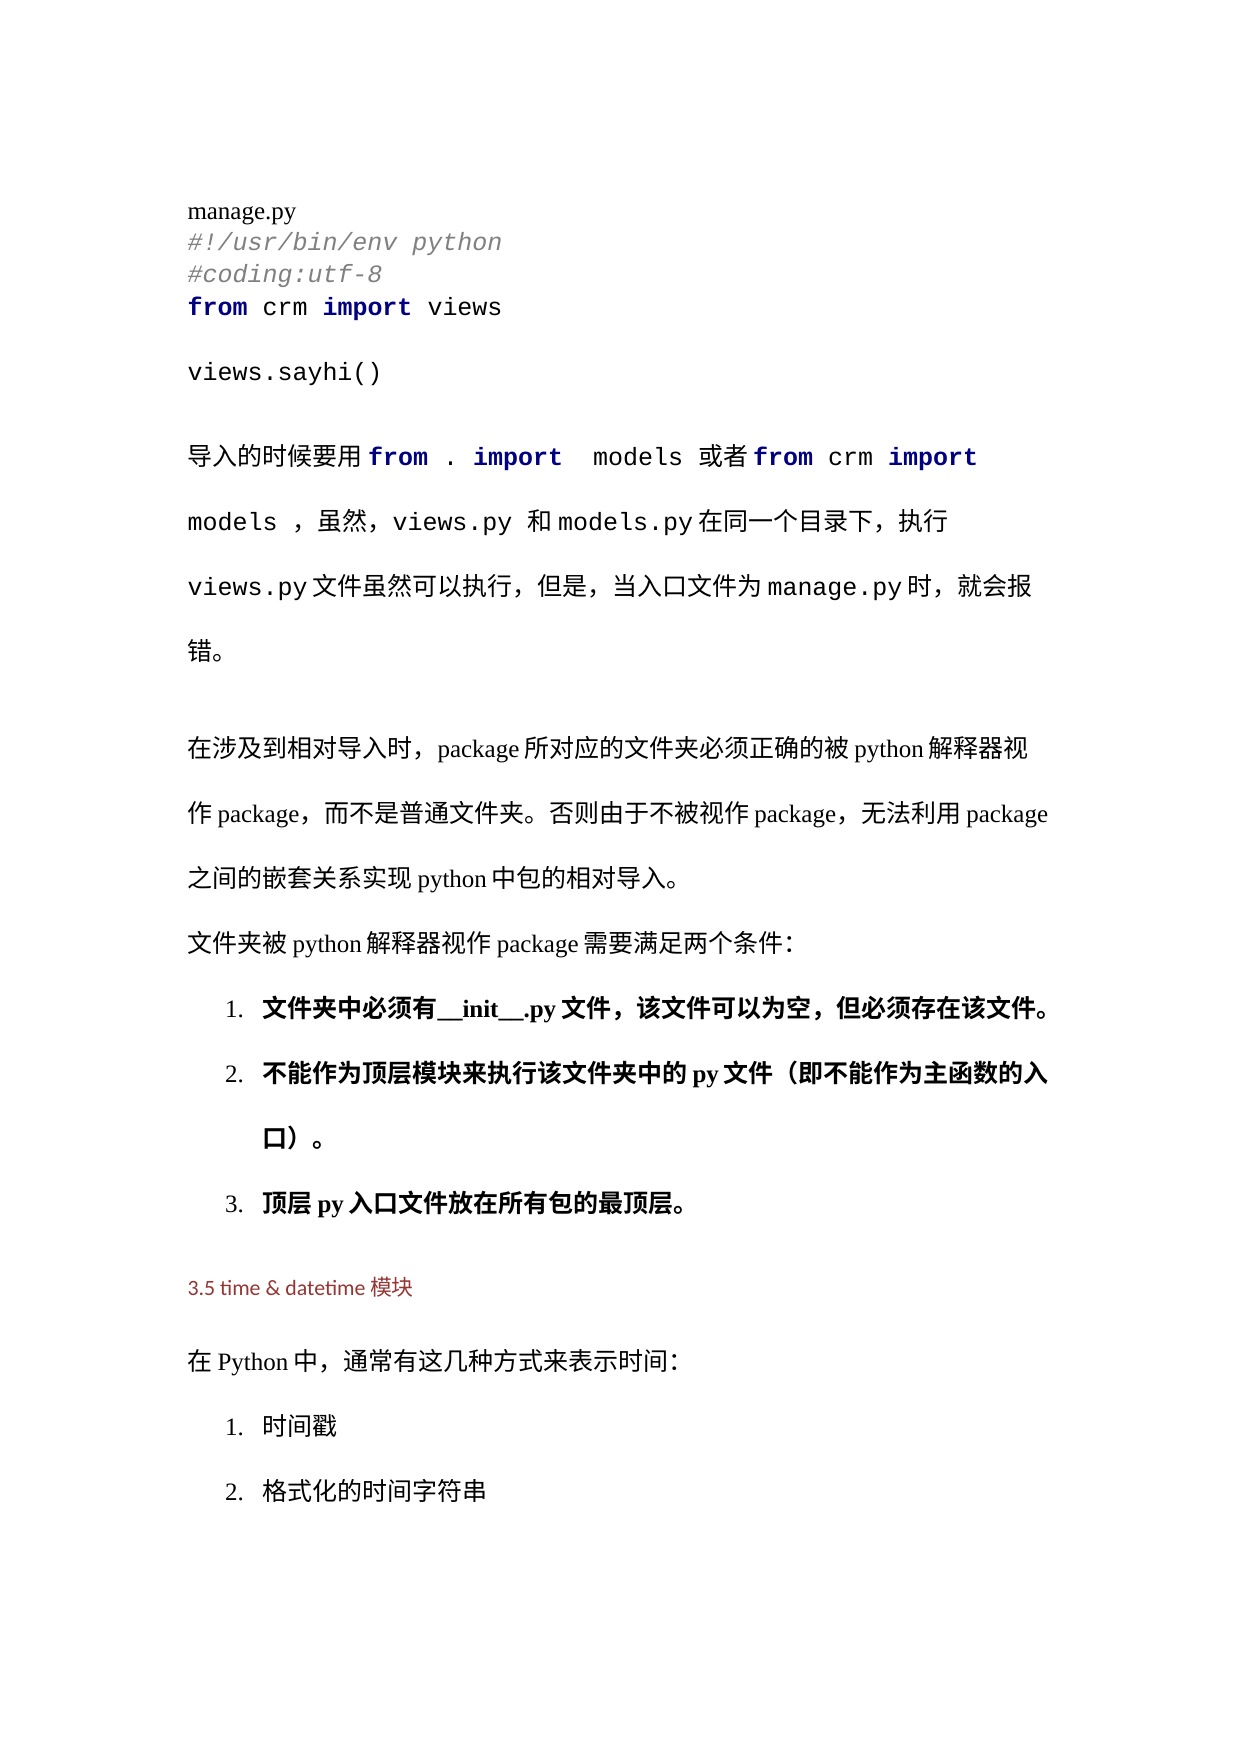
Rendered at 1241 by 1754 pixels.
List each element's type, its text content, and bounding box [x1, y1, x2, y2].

text 文件夹被python解释器视作package需要满足两个条件： [187, 909, 1053, 974]
text manage.py [187, 194, 1053, 227]
list 格式化的时间字符串 [225, 1457, 1053, 1522]
text 在Python中，通常有这几种方式来表示时间： [187, 1327, 1053, 1392]
list 文件夹中必须有__init__.py文件，该文件可以为空，但必须存在该文件。 [225, 974, 1053, 1039]
subtitle 3.5 time & datetime模块 [187, 1269, 1053, 1302]
list 顶层py入口文件放在所有包的最顶层。 [225, 1169, 1053, 1234]
text 导入的时候要用 from . import models 或者from crm import models ，虽然，views.py 和 models.py在同一个目录下，执行views.py文件虽然可以执行，但是，当入口文件为manage.py时，就会报错。 [187, 422, 1053, 682]
list 不能作为顶层模块来执行该文件夹中的py文件（即不能作为主函数的入口）。 [225, 1039, 1053, 1169]
list 时间戳 [225, 1392, 1053, 1457]
text #!/usr/bin/env python #coding:utf-8 from crm import views views.sayhi() [187, 227, 1053, 389]
text 在涉及到相对导入时，package所对应的文件夹必须正确的被python解释器视作package，而不是普通文件夹。否则由于不被视作package，无法利用package之间的嵌套关系实现python中包的相对导入。 [187, 714, 1053, 909]
